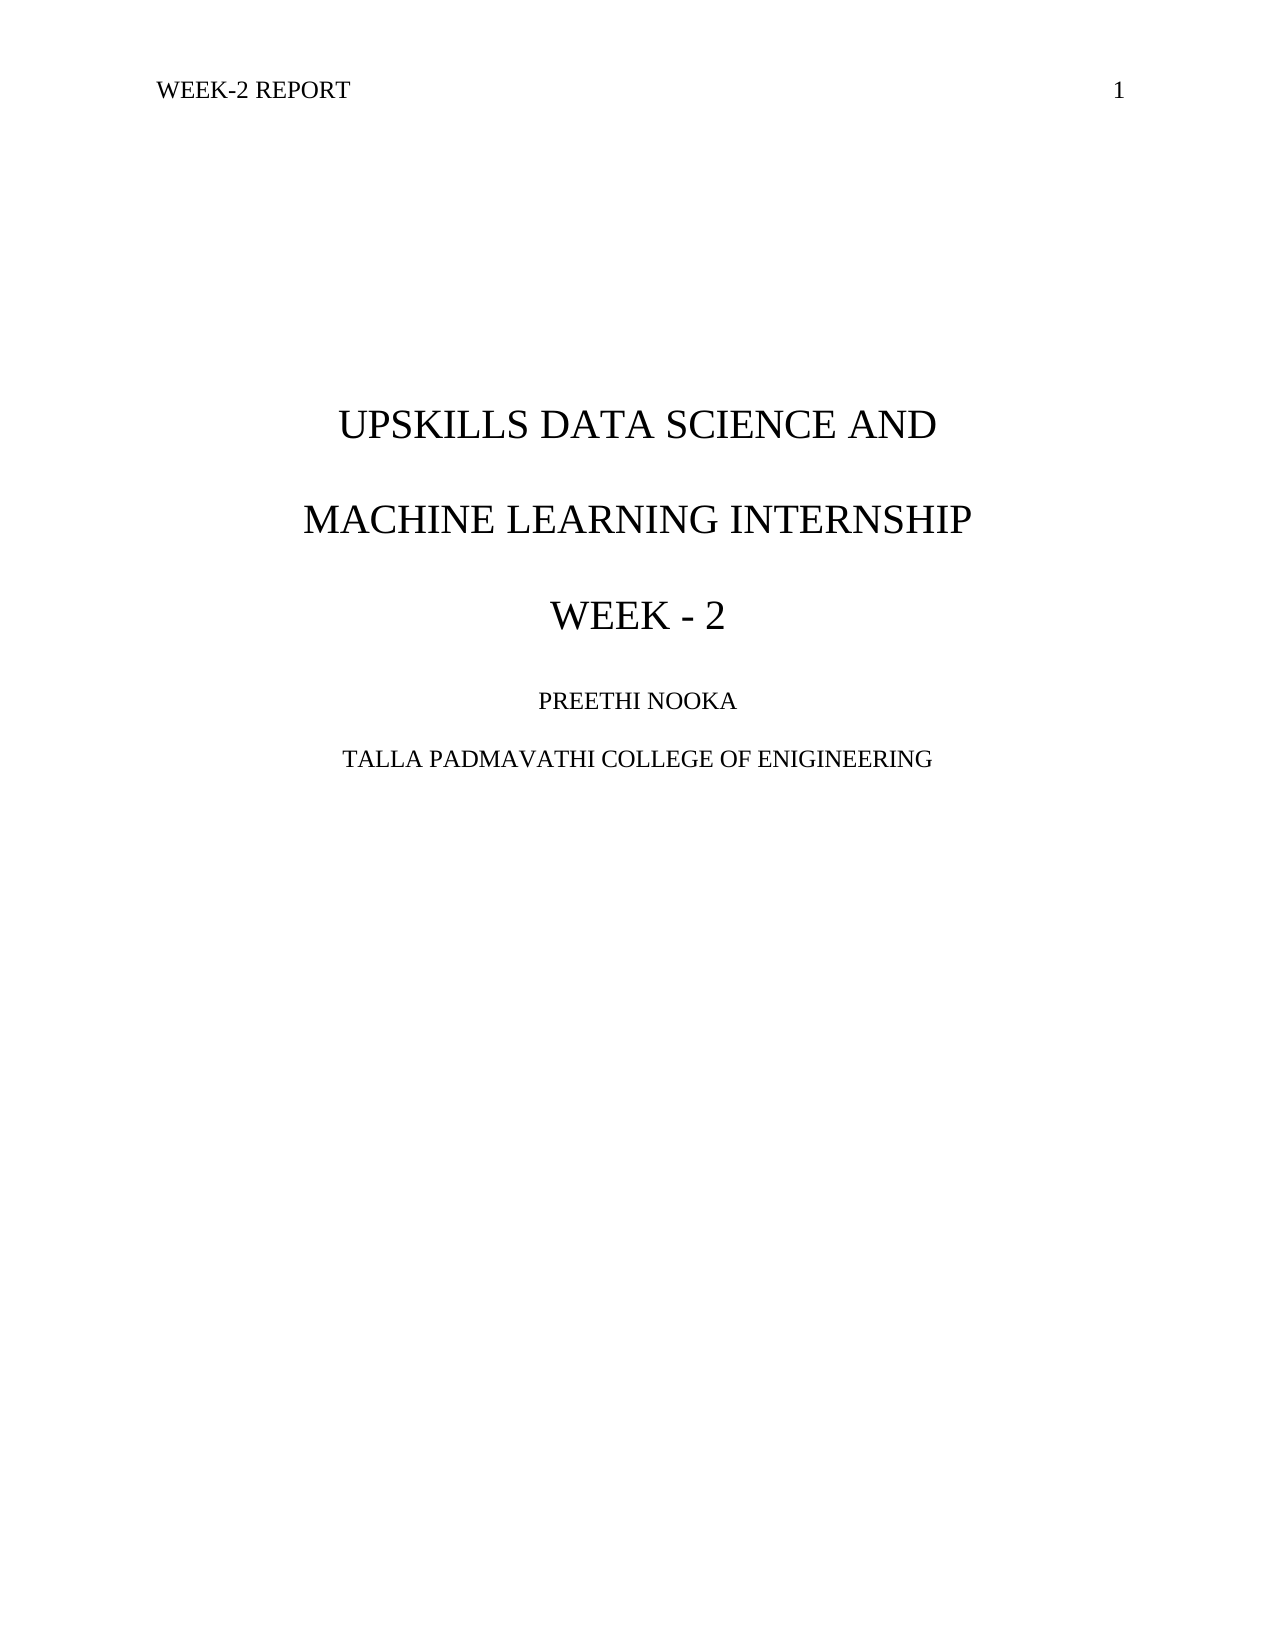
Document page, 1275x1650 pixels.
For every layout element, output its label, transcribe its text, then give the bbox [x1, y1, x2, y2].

text PREETHI NOOKA [238, 686, 1037, 715]
text TALLA PADMAVATHI COLLEGE OF ENIGINEERING [238, 744, 1037, 773]
title UPSKILLS DATA SCIENCE AND MACHINE LEARNING INTERNSHIP [238, 399, 1037, 543]
title WEEK - 2 [548, 591, 728, 639]
